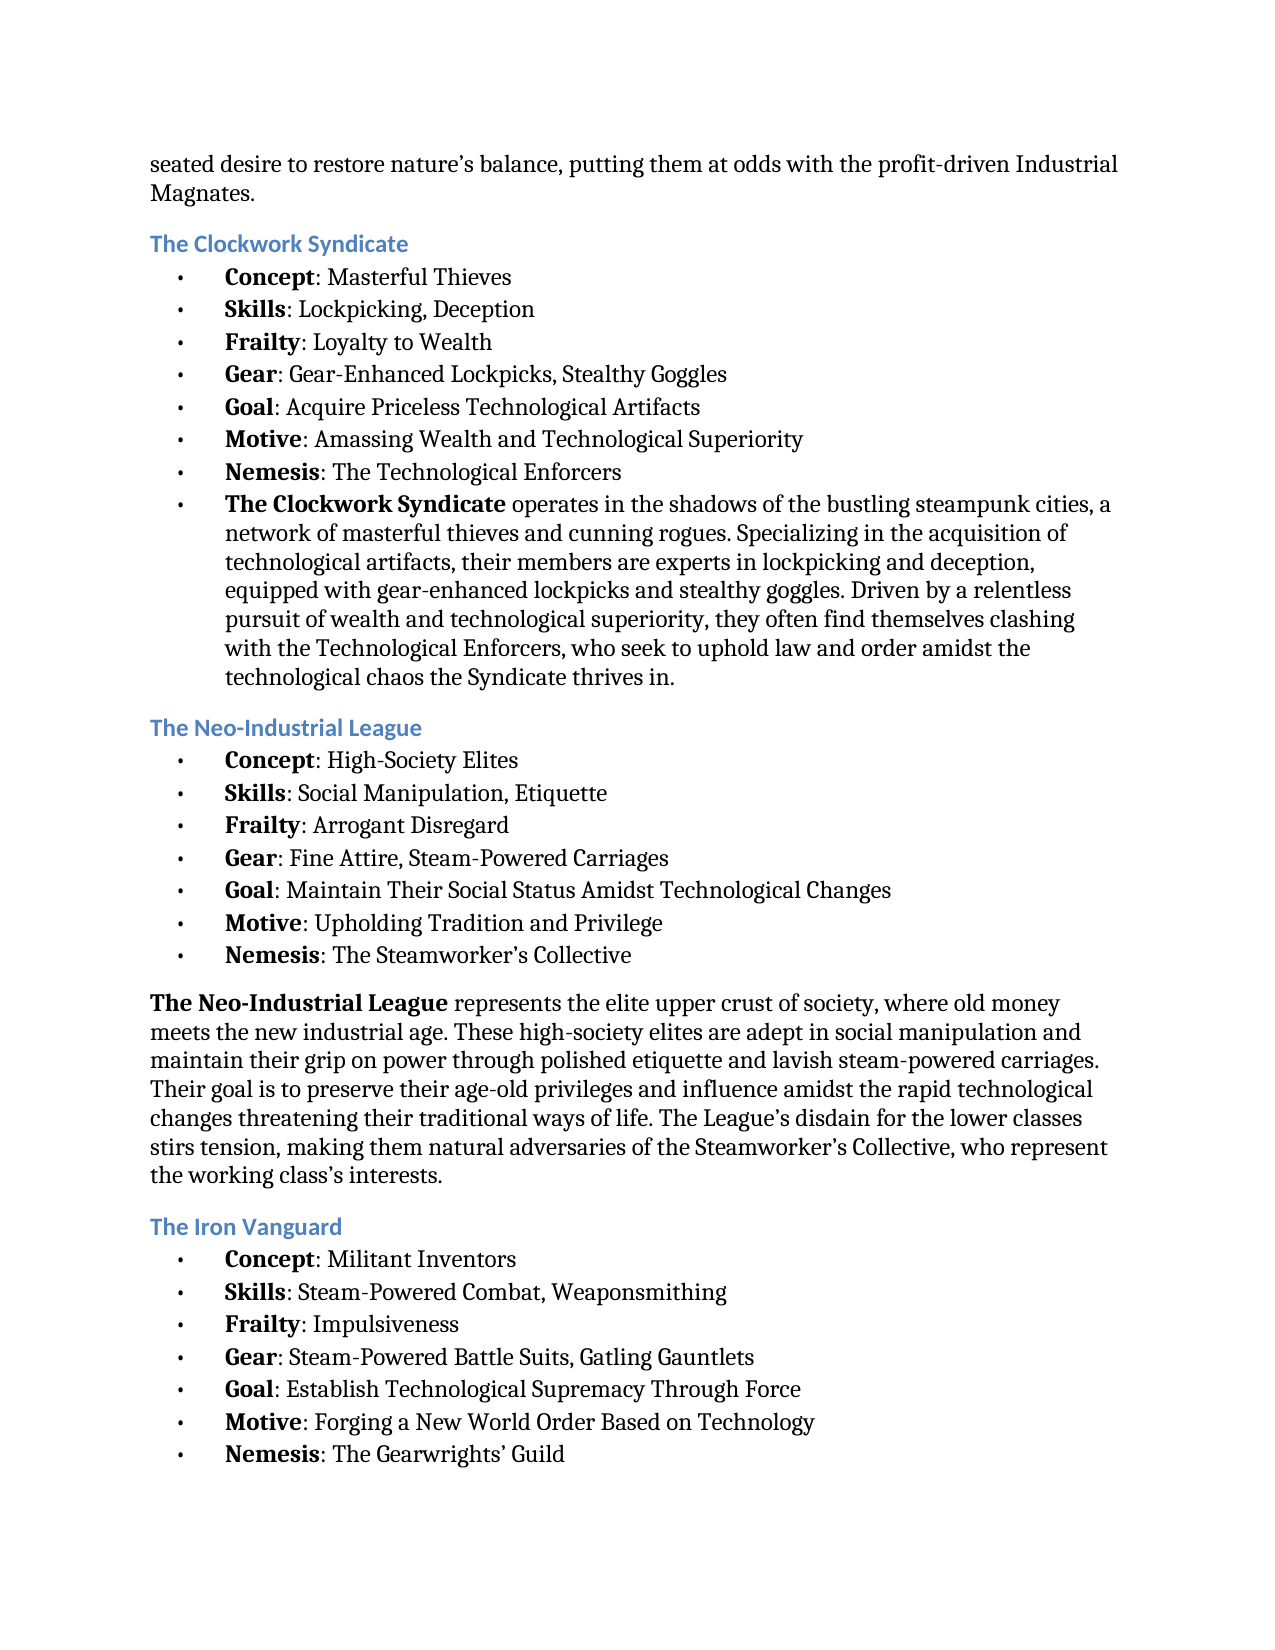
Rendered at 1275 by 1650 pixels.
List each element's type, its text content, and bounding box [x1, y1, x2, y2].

list Nemesis: The Gearwrights’ Guild [175, 1440, 1125, 1469]
subtitle The Iron Vanguard [150, 1211, 1125, 1242]
list Skills: Social Manipulation, Etiquette [175, 779, 1125, 808]
list Skills: Lockpicking, Deception [175, 295, 1125, 324]
text The Neo-Industrial League represents the elite upper crust of society, where old money meets the new industrial age. These high-society elites are adept in social manipulation and maintain their grip on power through polished etiquette and lavish steam-powered carriages. Their goal is to preserve their age-old privileges and influence amidst the rapid technological changes threatening their traditional ways of life. The League’s disdain for the lower classes stirs tension, making them natural adversaries of the Steamworker’s Collective, who represent the working class’s interests. [150, 989, 1125, 1190]
list Nemesis: The Steamworker’s Collective [175, 941, 1125, 970]
list Gear: Steam-Powered Battle Suits, Gatling Gauntlets [175, 1343, 1125, 1372]
list Skills: Steam-Powered Combat, Weaponsmithing [175, 1278, 1125, 1307]
list Frailty: Impulsiveness [175, 1310, 1125, 1339]
list Gear: Gear-Enhanced Lockpicks, Stealthy Goggles [175, 360, 1125, 389]
list Gear: Fine Attire, Steam-Powered Carriages [175, 844, 1125, 873]
list Concept: Masterful Thieves [175, 263, 1125, 291]
subtitle The Neo-Industrial League [150, 712, 1125, 743]
list Concept: High-Society Elites [175, 746, 1125, 775]
list Goal: Acquire Priceless Technological Artifacts [175, 393, 1125, 421]
list Goal: Maintain Their Social Status Amidst Technological Changes [175, 876, 1125, 905]
list Frailty: Loyalty to Wealth [175, 328, 1125, 356]
subtitle The Clockwork Syndicate [150, 228, 1125, 259]
list The Clockwork Syndicate operates in the shadows of the bustling steampunk cities, a network of masterful thieves and cunning rogues. Specializing in the acquisition of technological artifacts, their members are experts in lockpicking and deception, equipped with gear-enhanced lockpicks and stealthy goggles. Driven by a relentless pursuit of wealth and technological superiority, they often find themselves clashing with the Technological Enforcers, who seek to uphold law and order amidst the technological chaos the Syndicate thrives in. [175, 490, 1125, 691]
list Motive: Forging a New World Order Based on Technology [175, 1408, 1125, 1437]
list Motive: Amassing Wealth and Technological Superiority [175, 425, 1125, 454]
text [150, 150, 1125, 207]
list Goal: Establish Technological Supremacy Through Force [175, 1375, 1125, 1404]
list Concept: Militant Inventors [175, 1245, 1125, 1274]
list Motive: Upholding Tradition and Privilege [175, 909, 1125, 938]
list Frailty: Arrogant Disregard [175, 811, 1125, 840]
list Nemesis: The Technological Enforcers [175, 458, 1125, 486]
